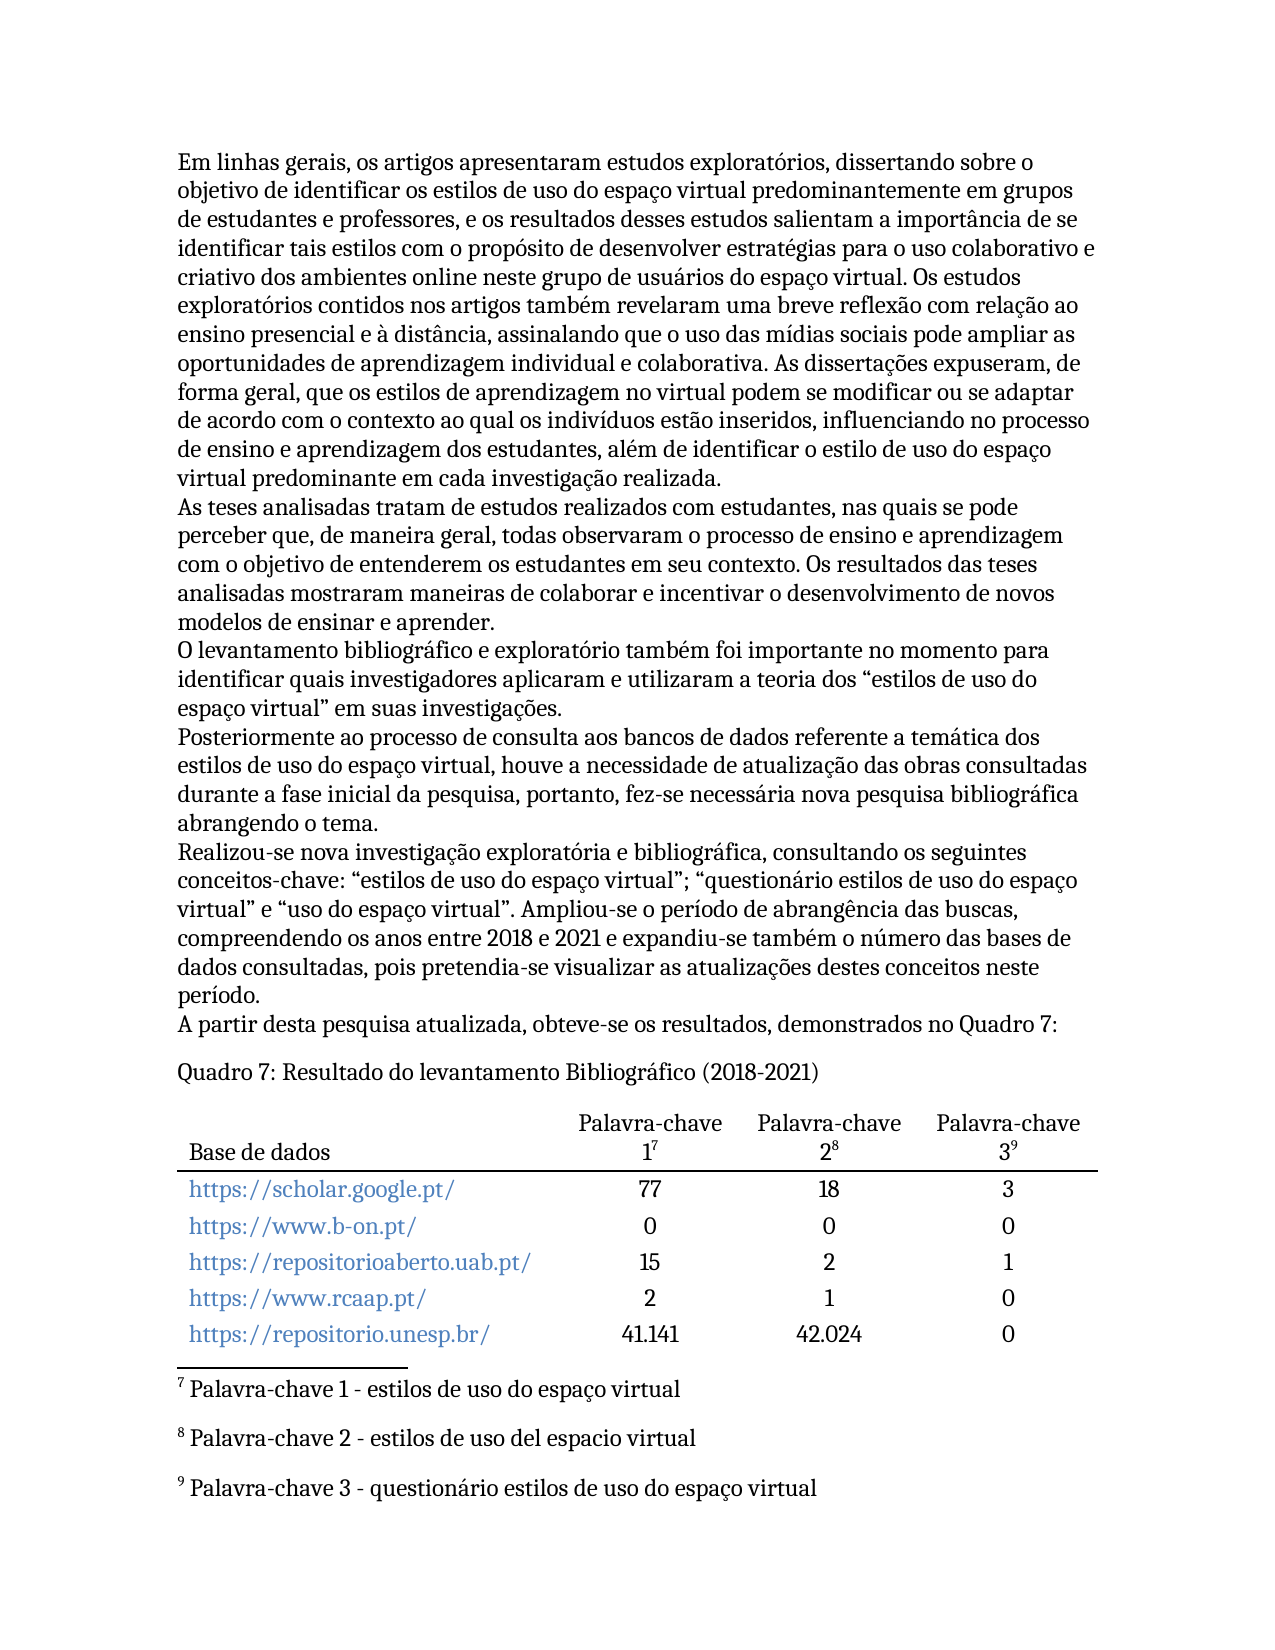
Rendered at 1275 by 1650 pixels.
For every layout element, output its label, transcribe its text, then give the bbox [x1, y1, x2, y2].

table_cell https://repositorioaberto.uab.pt/ [177, 1244, 561, 1280]
table_cell https://scholar.google.pt/ [177, 1172, 561, 1208]
table_cell 0 [740, 1208, 919, 1244]
table_cell 0 [919, 1208, 1098, 1244]
table_cell https://repositorio.unesp.br/ [177, 1317, 561, 1353]
table_cell 0 [561, 1208, 739, 1244]
table_cell 2 [561, 1280, 739, 1317]
table_cell 42.024 [740, 1317, 919, 1353]
table_cell https://www.rcaap.pt/ [177, 1280, 561, 1317]
table_cell 15 [561, 1244, 739, 1280]
table_cell 1 [919, 1244, 1098, 1280]
text Em linhas gerais, os artigos apresentaram estudos exploratórios, dissertando sobre o objetivo de identificar os estilos de uso do espaço virtual predominantemente em grupos de estudantes e professores, e os resultados desses estudos salientam a importância de se identificar tais estilos com o propósito de desenvolver estratégias para o uso colaborativo e criativo dos ambientes online neste grupo de usuários do espaço virtual. Os estudos exploratórios contidos nos artigos também revelaram uma breve reflexão com relação ao ensino presencial e à distância, assinalando que o uso das mídias sociais pode ampliar as oportunidades de aprendizagem individual e colaborativa. As dissertações expuseram, de forma geral, que os estilos de aprendizagem no virtual podem se modificar ou se adaptar de acordo com o contexto ao qual os indivíduos estão inseridos, influenciando no processo de ensino e aprendizagem dos estudantes, além de identificar o estilo de uso do espaço virtual predominante em cada investigação realizada. As teses analisadas tratam de estudos realizados com estudantes, nas quais se pode perceber que, de maneira geral, todas observaram o processo de ensino e aprendizagem com o objetivo de entenderem os estudantes em seu contexto. Os resultados das teses analisadas mostraram maneiras de colaborar e incentivar o desenvolvimento de novos modelos de ensinar e aprender. O levantamento bibliográfico e exploratório também foi importante no momento para identificar quais investigadores aplicaram e utilizaram a teoria dos “estilos de uso do espaço virtual” em suas investigações. Posteriormente ao processo de consulta aos bancos de dados referente a temática dos estilos de uso do espaço virtual, houve a necessidade de atualização das obras consultadas durante a fase inicial da pesquisa, portanto, fez-se necessária nova pesquisa bibliográfica abrangendo o tema. Realizou-se nova investigação exploratória e bibliográfica, consultando os seguintes conceitos-chave: “estilos de uso do espaço virtual”; “questionário estilos de uso do espaço virtual” e “uso do espaço virtual”. Ampliou-se o período de abrangência das buscas, compreendendo os anos entre 2018 e 2021 e expandiu-se também o número das bases de dados consultadas, pois pretendia-se visualizar as atualizações destes conceitos neste período. A partir desta pesquisa atualizada, obteve-se os resultados, demonstrados no Quadro 7: [177, 148, 1098, 1039]
table_cell 41.141 [561, 1317, 739, 1353]
table_header Palavra-chave 1 [561, 1105, 739, 1170]
table_cell 2 [740, 1244, 919, 1280]
table_cell https://www.b-on.pt/ [177, 1208, 561, 1244]
table_cell 0 [919, 1317, 1098, 1353]
table_cell 77 [561, 1172, 739, 1208]
text Quadro 7: Resultado do levantamento Bibliográfico (2018-2021) [177, 1058, 1098, 1086]
table_header Palavra-chave 2 [740, 1105, 919, 1170]
table_header Base de dados [177, 1105, 561, 1170]
table_cell 3 [919, 1172, 1098, 1208]
table_cell 1 [740, 1280, 919, 1317]
table_cell 18 [740, 1172, 919, 1208]
table_cell 0 [919, 1280, 1098, 1317]
table_header Palavra-chave 3 [919, 1105, 1098, 1170]
